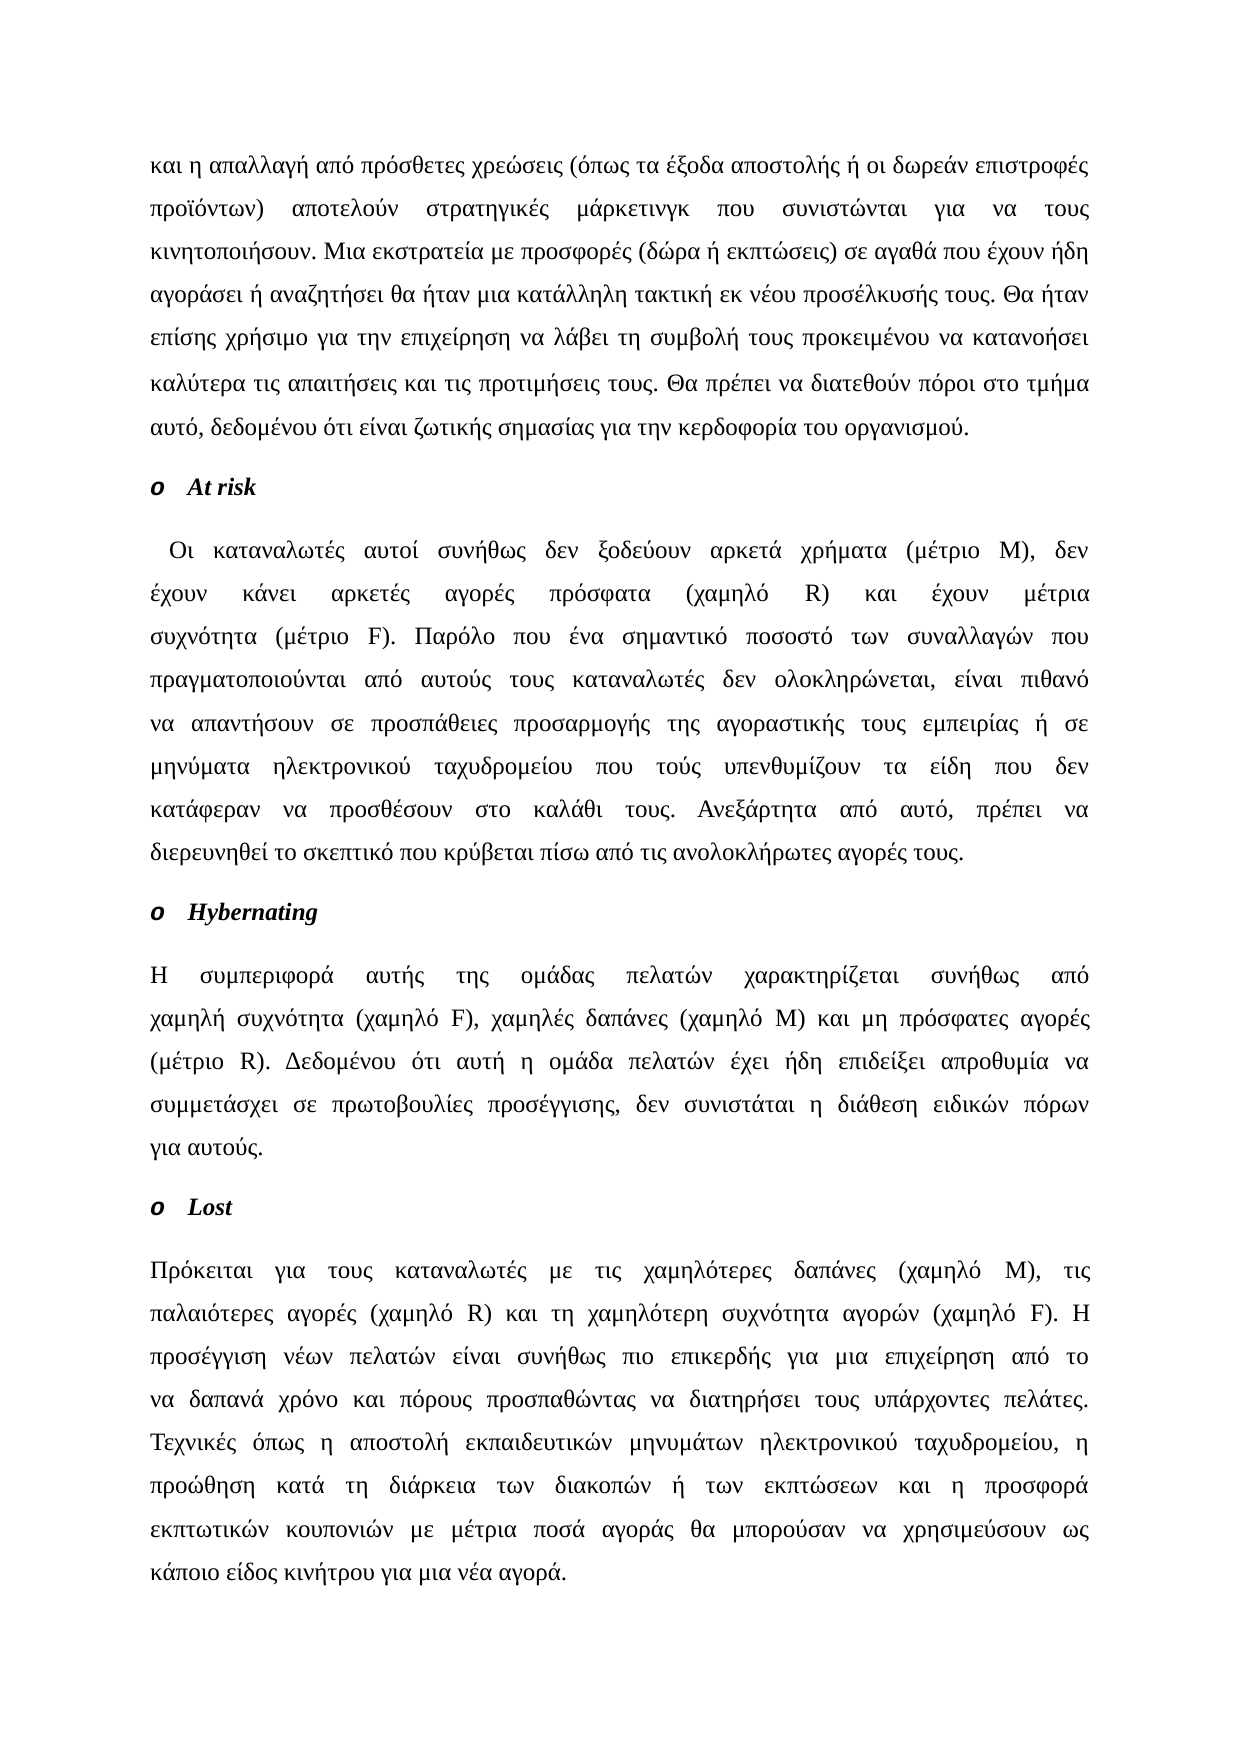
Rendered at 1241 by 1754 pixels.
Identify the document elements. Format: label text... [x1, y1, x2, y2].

list At risk [150, 472, 1090, 503]
text Οι καταναλωτές αυτοί συνήθως δεν ξοδεύουν αρκετά χρήματα (μέτριο Μ), δεν έχουν κάνει αρκετές αγορές πρόσφατα (χαμηλό R) και έχουν μέτρια συχνότητα (μέτριο F). Παρόλο που ένα σημαντικό ποσοστό των συναλλαγών που πραγματοποιούνται από αυτούς τους καταναλωτές δεν ολοκληρώνεται, είναι πιθανό να απαντήσουν σε προσπάθειες προσαρμογής της αγοραστικής τους εμπειρίας ή σε μηνύματα ηλεκτρονικού ταχυδρομείου που τούς υπενθυμίζουν τα είδη που δεν κατάφεραν να προσθέσουν στο καλάθι τους. Ανεξάρτητα από αυτό, πρέπει να διερευνηθεί το σκεπτικό που κρύβεται πίσω από τις ανολοκλήρωτες αγορές τους. [150, 535, 1090, 866]
text Η συμπεριφορά αυτής της ομάδας πελατών χαρακτηρίζεται συνήθως από χαμηλή συχνότητα (χαμηλό F), χαμηλές δαπάνες (χαμηλό M) και μη πρόσφατες αγορές (μέτριο R). Δεδομένου ότι αυτή η ομάδα πελατών έχει ήδη επιδείξει απροθυμία να συμμετάσχει σε πρωτοβουλίες προσέγγισης, δεν συνιστάται η διάθεση ειδικών πόρων για αυτούς. [150, 960, 1090, 1161]
list Hybernating [150, 897, 1090, 928]
list Lost [150, 1192, 1090, 1223]
